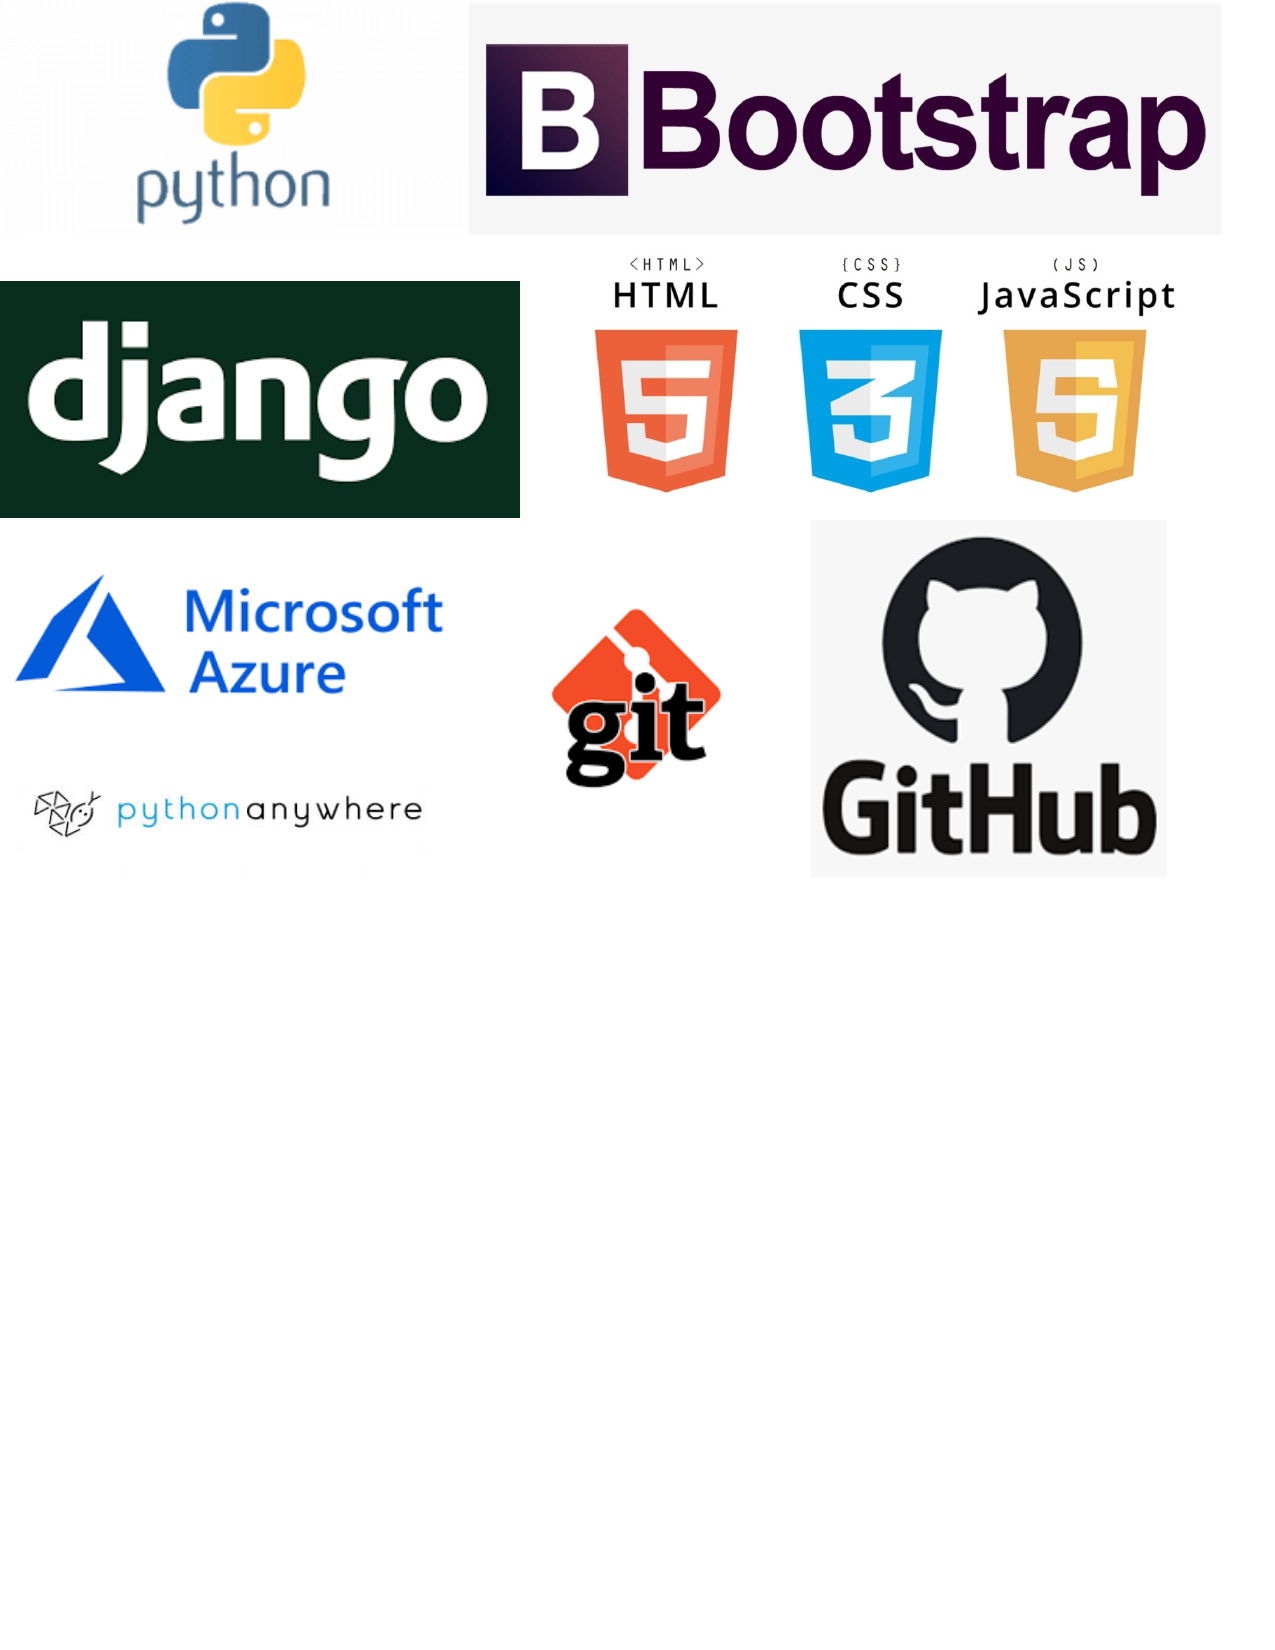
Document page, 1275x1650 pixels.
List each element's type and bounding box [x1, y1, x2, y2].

picture [0, 751, 458, 876]
picture [0, 0, 1222, 235]
picture [0, 236, 1220, 518]
picture [0, 520, 458, 749]
